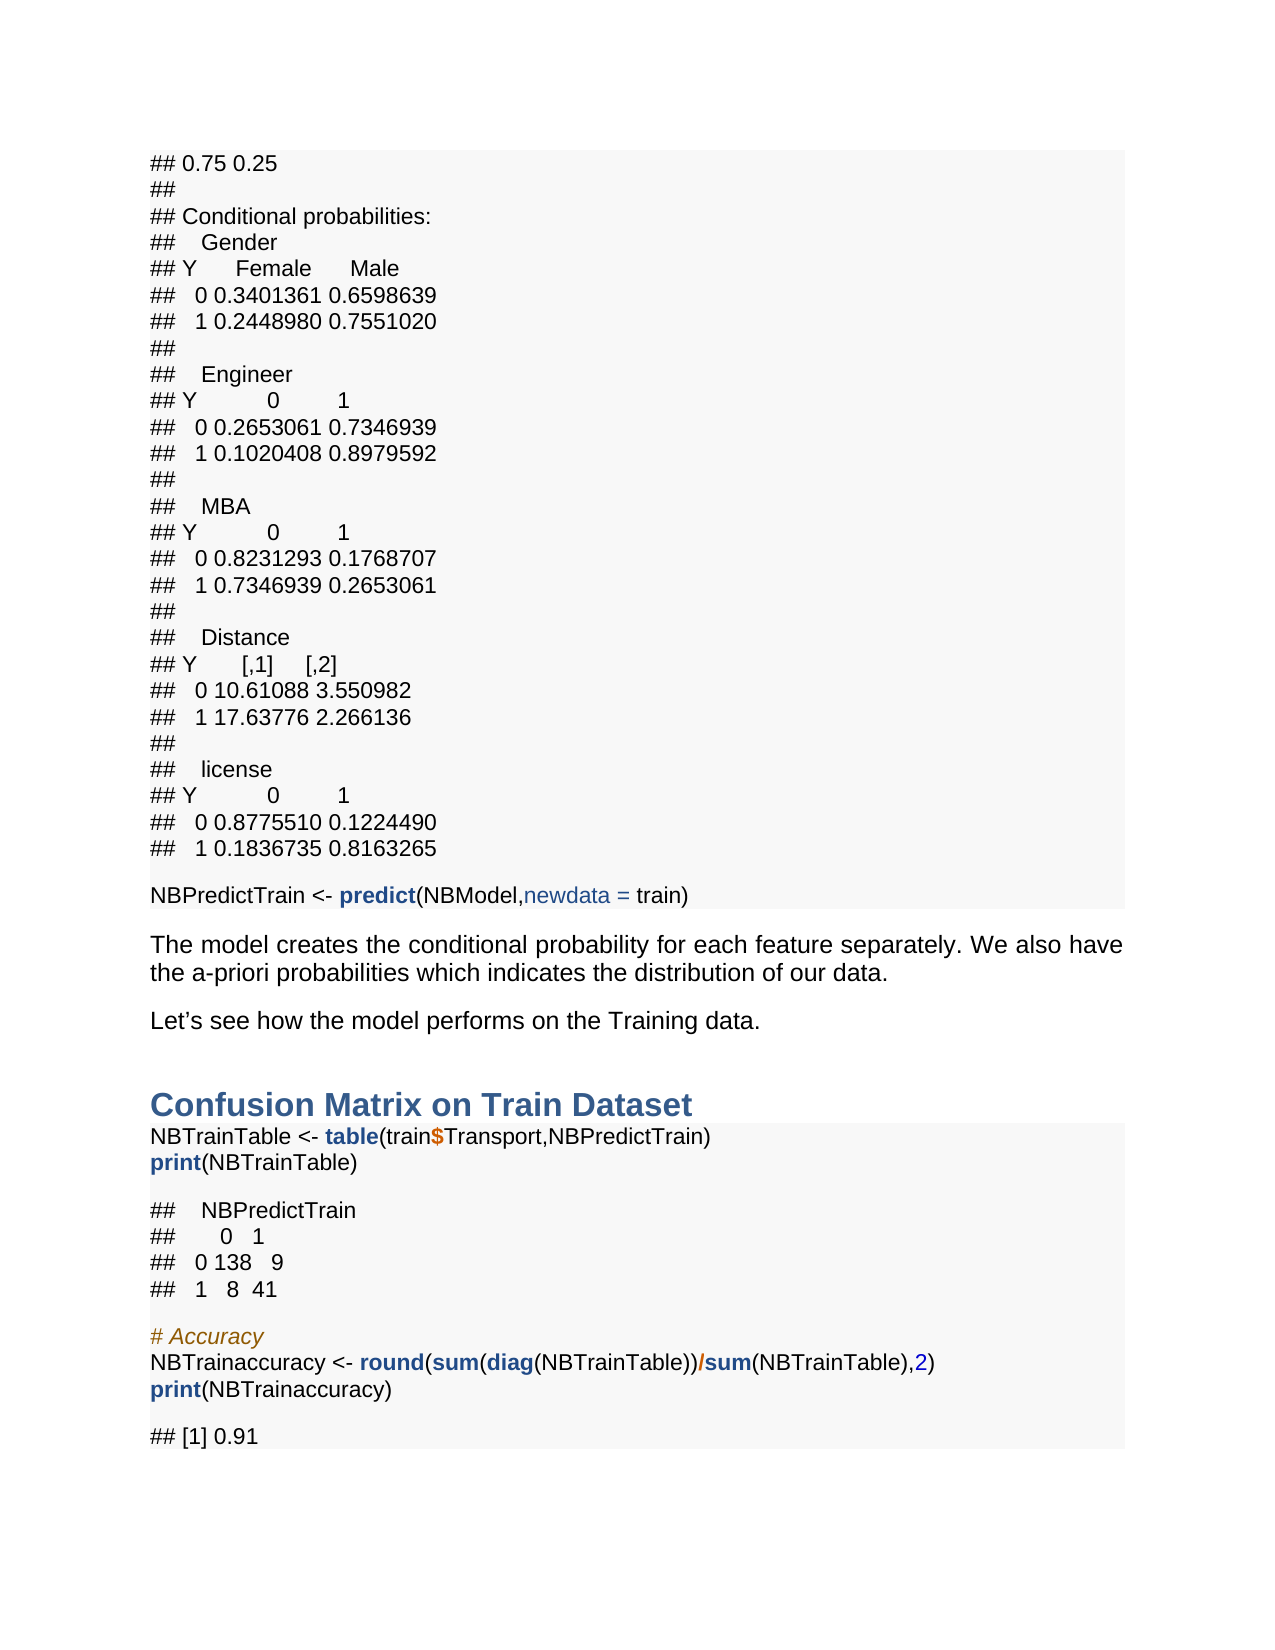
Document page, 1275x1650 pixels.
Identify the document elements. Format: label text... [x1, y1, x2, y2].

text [150, 150, 1125, 862]
text Let’s see how the model performs on the Training data. [150, 1006, 1125, 1034]
text NBPredictTrain <- predict(NBModel,newdata = train) [150, 882, 1125, 909]
subtitle Confusion Matrix on Train Dataset [150, 1084, 1125, 1123]
text NBTrainTable <- table(train$Transport,NBPredictTrain) print(NBTrainTable) [358, 1123, 1125, 1176]
text # Accuracy NBTrainaccuracy <- round(sum(diag(NBTrainTable))/sum(NBTrainTable),2) print(NBTrainaccuracy) [263, 1323, 1125, 1402]
text ## [1] 0.91 [150, 1423, 1125, 1449]
text The model creates the conditional probability for each feature separately. We also have the a-priori probabilities which indicates the distribution of our data. [150, 929, 1125, 987]
text ## NBPredictTrain ## 0 1 ## 0 138 9 ## 1 8 41 [150, 1197, 1125, 1302]
